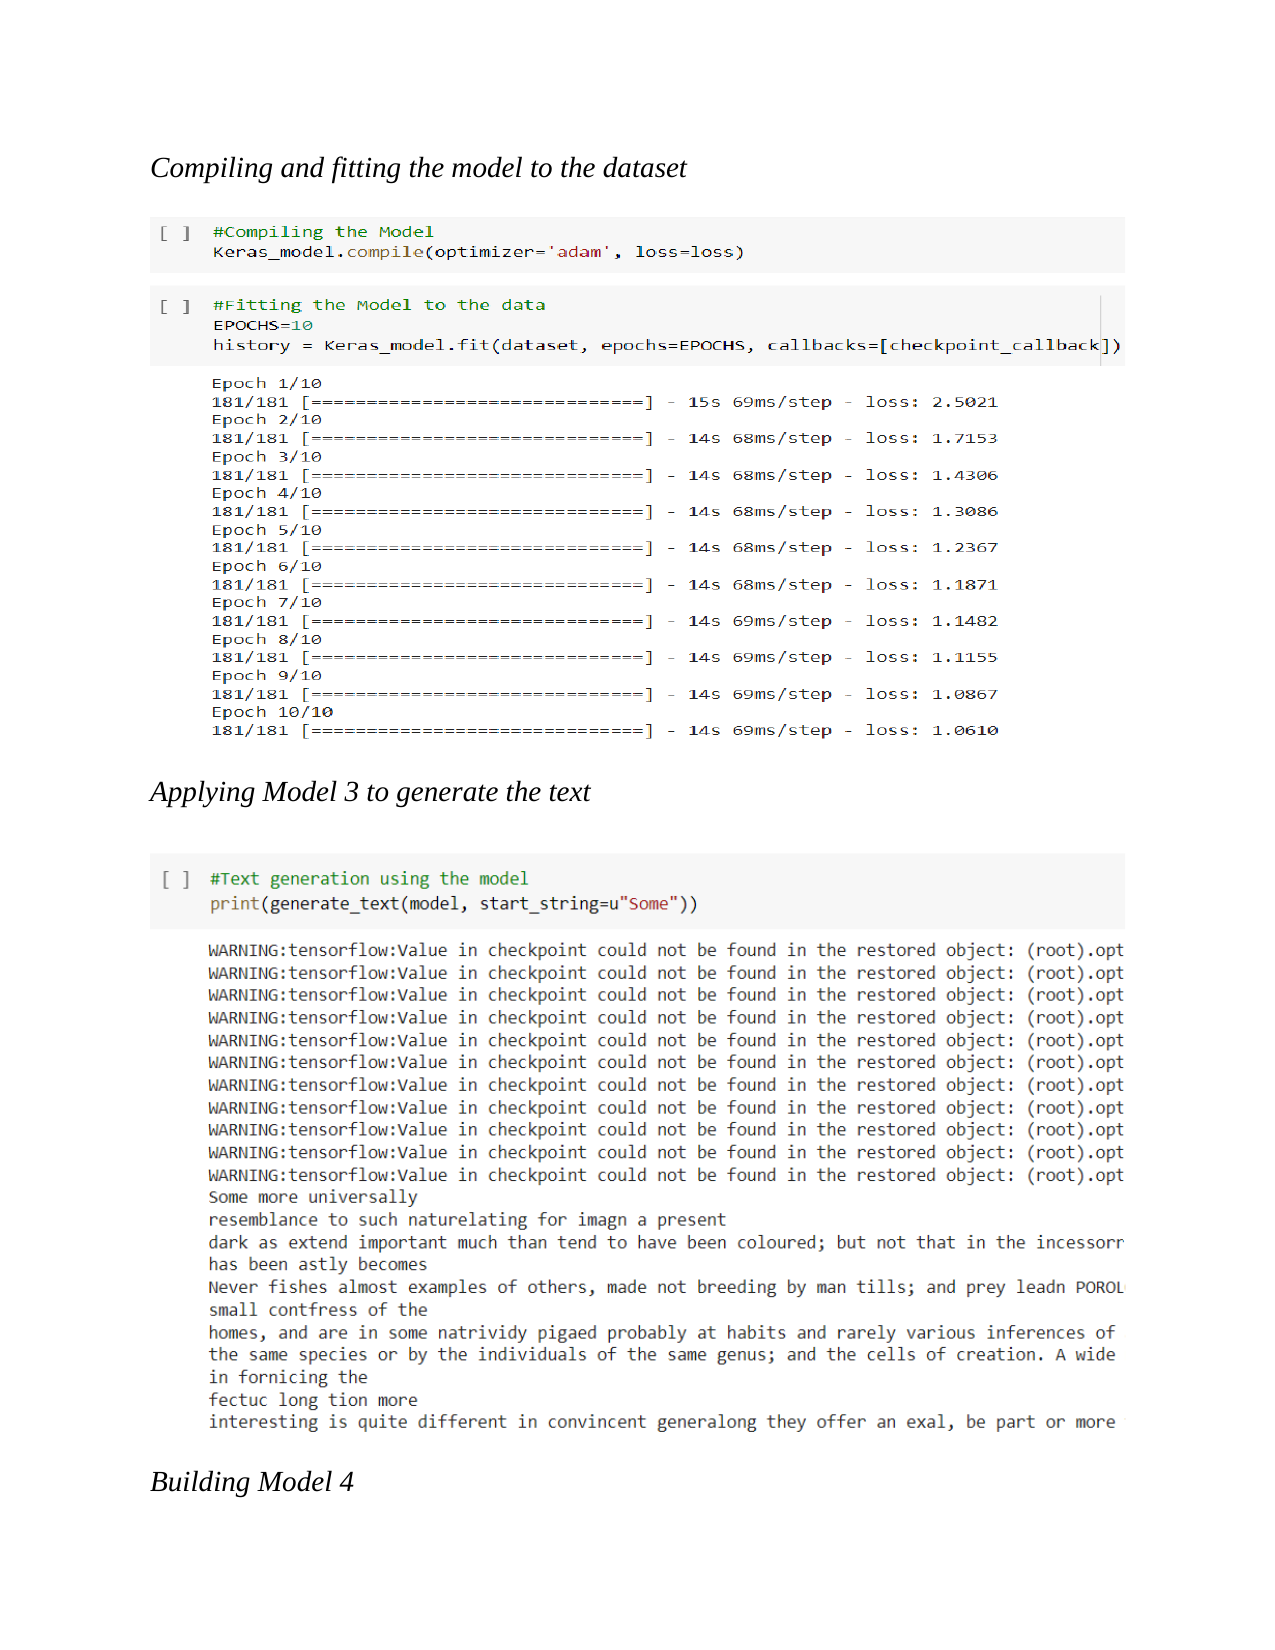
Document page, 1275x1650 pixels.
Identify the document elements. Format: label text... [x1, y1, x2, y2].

picture [150, 217, 1125, 744]
text Applying Model 3 to generate the text [150, 774, 1125, 807]
text Building Model 4 [150, 1464, 1125, 1498]
text Compiling and fitting the model to the dataset [150, 150, 1125, 183]
picture [150, 840, 1125, 1434]
